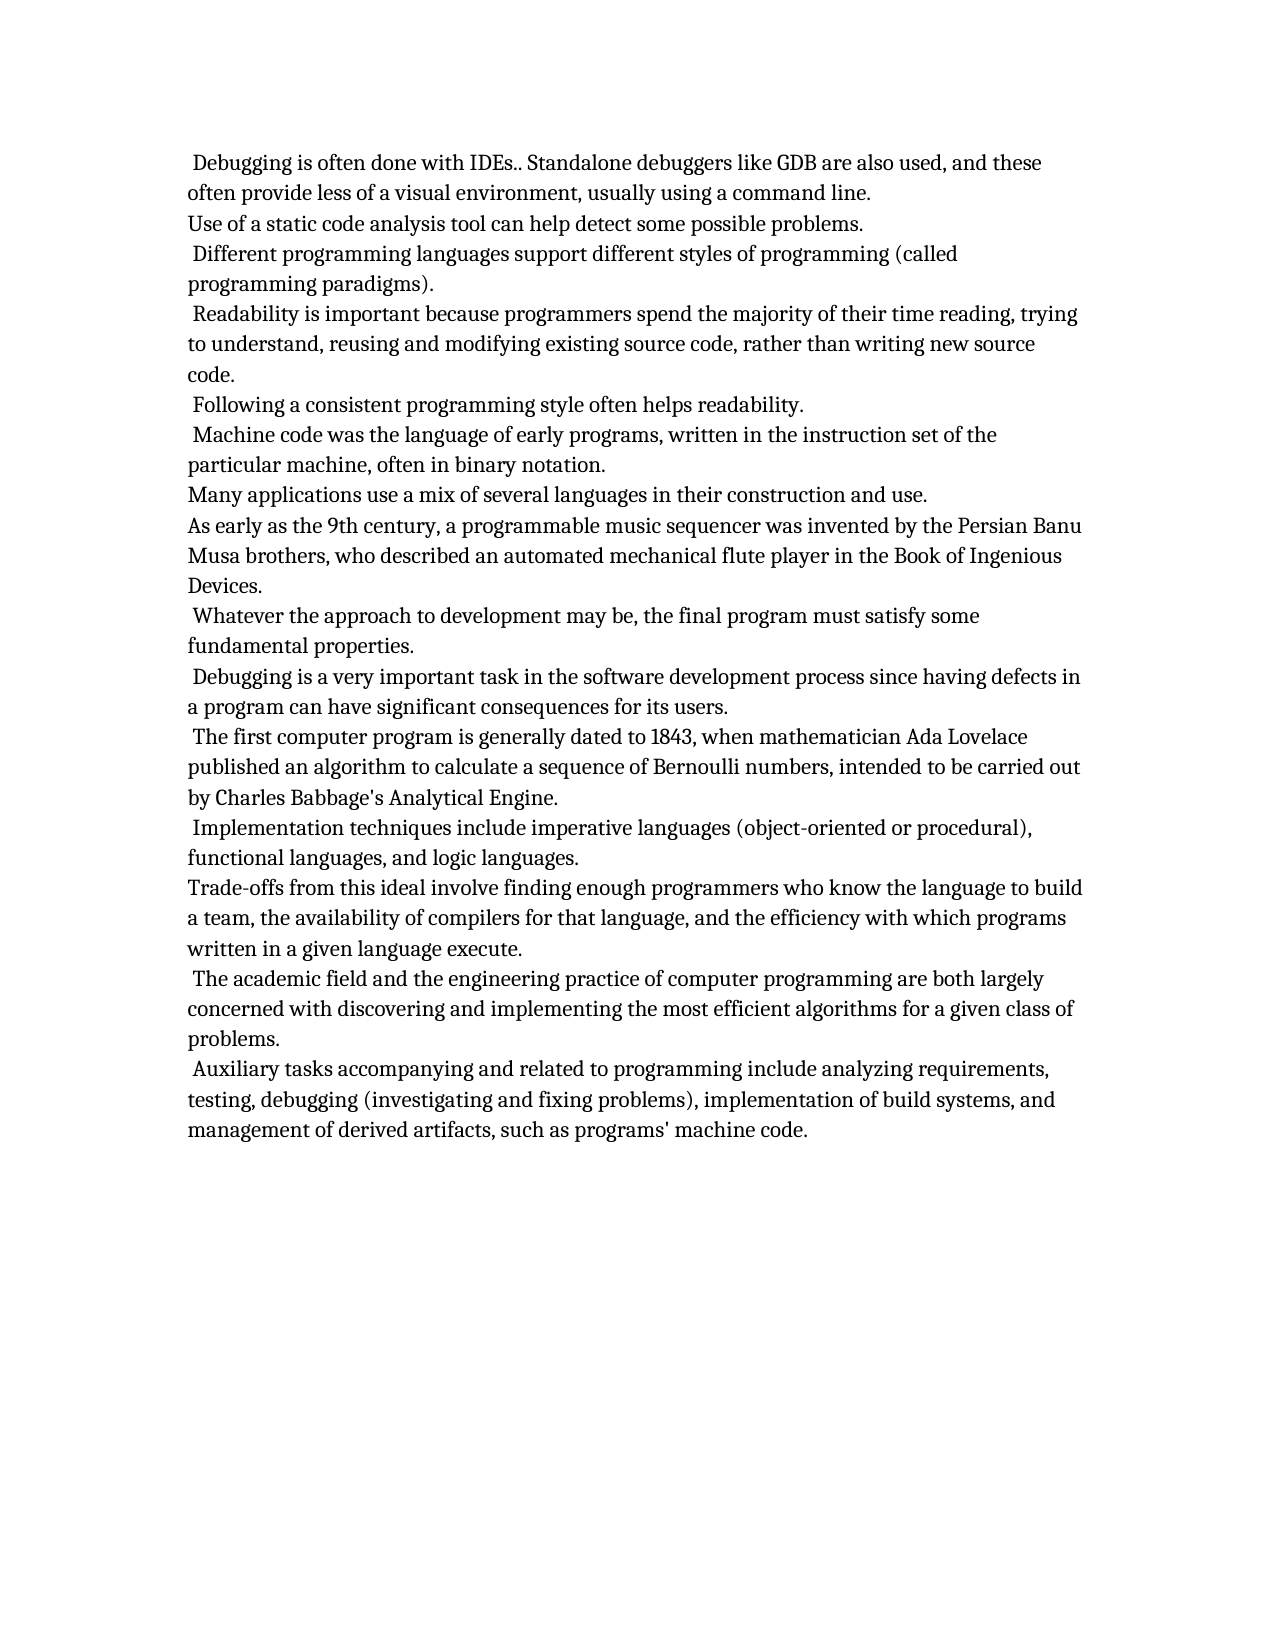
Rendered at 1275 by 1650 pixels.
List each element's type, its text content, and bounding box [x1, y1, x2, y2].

text Debugging is often done with IDEs.. Standalone debuggers like GDB are also used, and these often provide less of a visual environment, usually using a command line. Use of a static code analysis tool can help detect some possible problems. Different programming languages support different styles of programming (called programming paradigms). Readability is important because programmers spend the majority of their time reading, trying to understand, reusing and modifying existing source code, rather than writing new source code. Following a consistent programming style often helps readability. Machine code was the language of early programs, written in the instruction set of the particular machine, often in binary notation. Many applications use a mix of several languages in their construction and use. As early as the 9th century, a programmable music sequencer was invented by the Persian Banu Musa brothers, who described an automated mechanical flute player in the Book of Ingenious Devices. Whatever the approach to development may be, the final program must satisfy some fundamental properties. Debugging is a very important task in the software development process since having defects in a program can have significant consequences for its users. The first computer program is generally dated to 1843, when mathematician Ada Lovelace published an algorithm to calculate a sequence of Bernoulli numbers, intended to be carried out by Charles Babbage's Analytical Engine. Implementation techniques include imperative languages (object-oriented or procedural), functional languages, and logic languages. Trade-offs from this ideal involve finding enough programmers who know the language to build a team, the availability of compilers for that language, and the efficiency with which programs written in a given language execute. The academic field and the engineering practice of computer programming are both largely concerned with discovering and implementing the most efficient algorithms for a given class of problems. Auxiliary tasks accompanying and related to programming include analyzing requirements, testing, debugging (investigating and fixing problems), implementation of build systems, and management of derived artifacts, such as programs' machine code. [187, 150, 1087, 1143]
